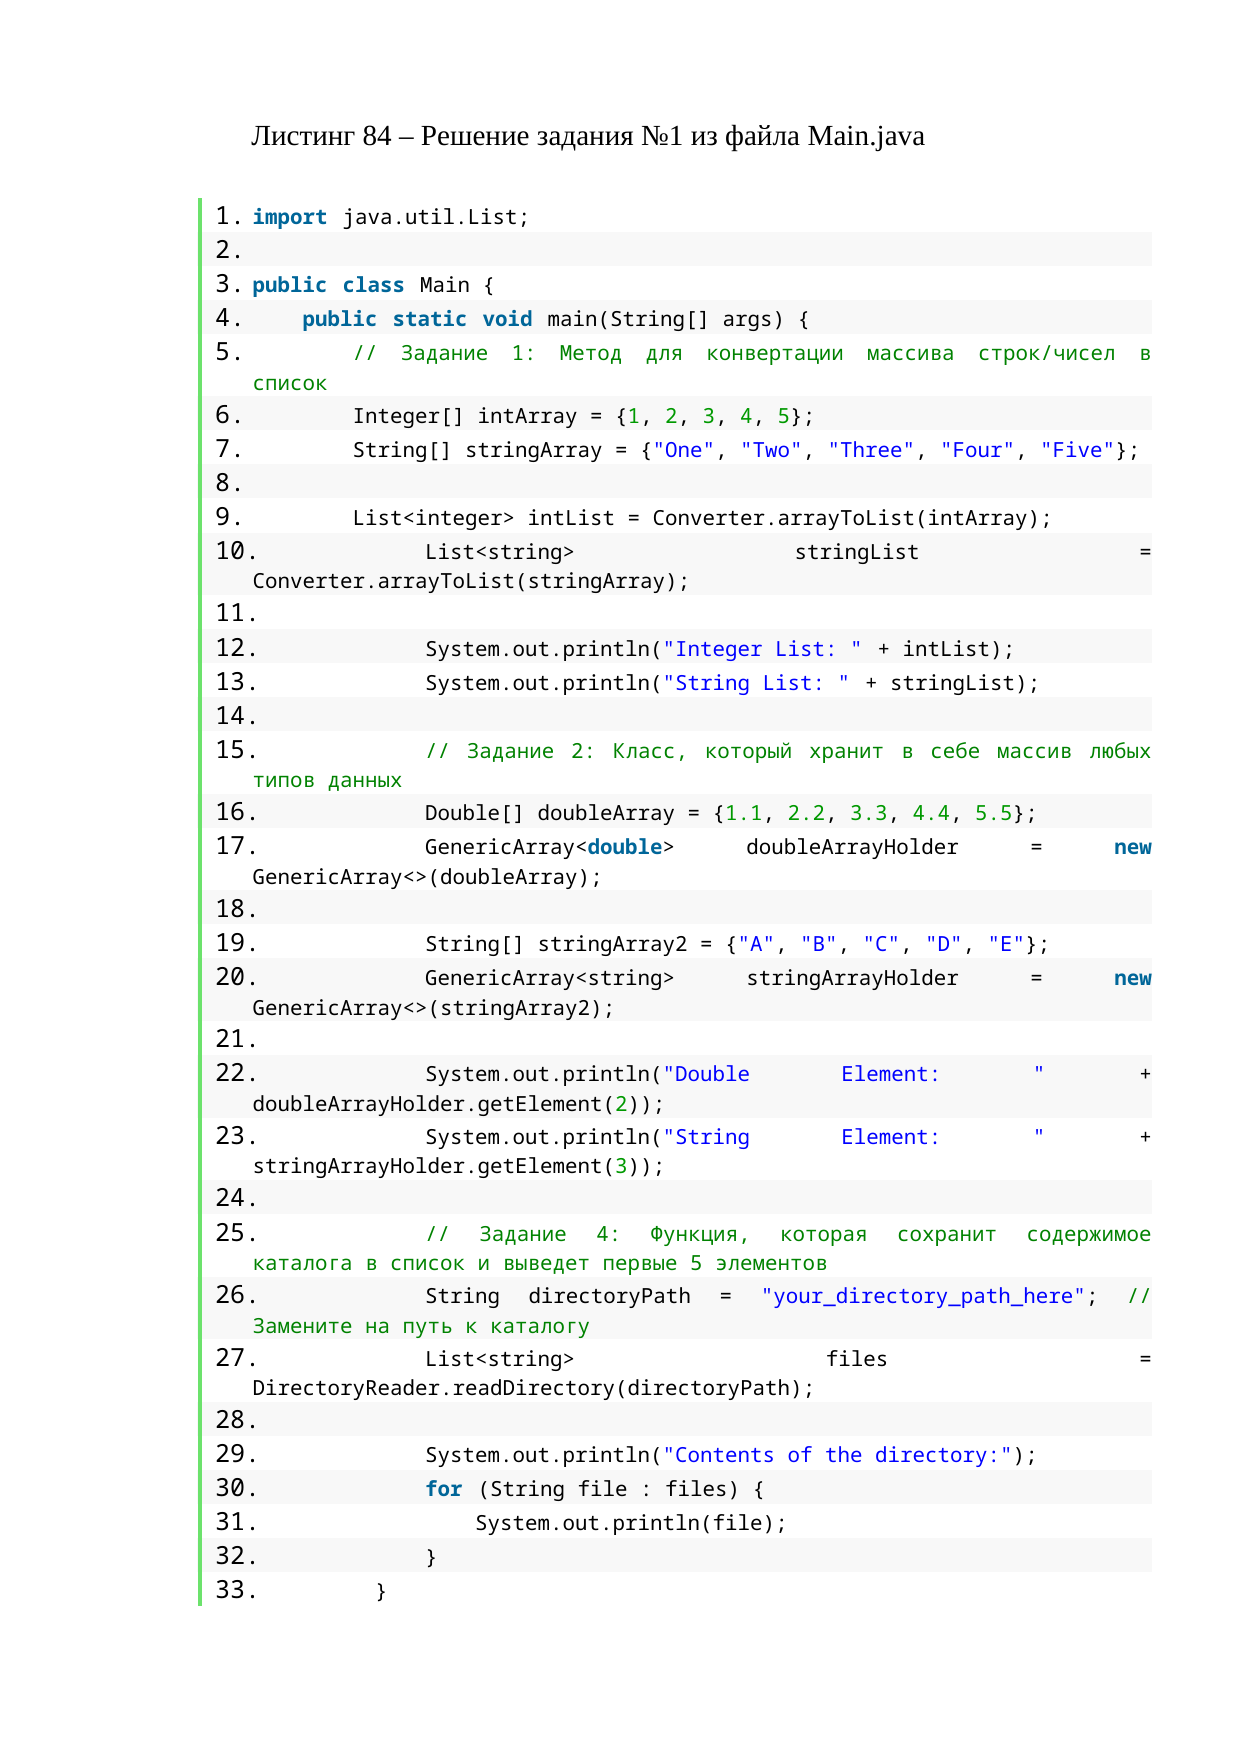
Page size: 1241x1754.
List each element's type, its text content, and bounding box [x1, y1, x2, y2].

list List<string> stringList = Converter.arrayToList(stringArray); [202, 533, 1152, 595]
list List<integer> intList = Converter.arrayToList(intArray); [202, 498, 1152, 533]
list String[] stringArray2 = {"A", "B", "C", "D", "E"}; [202, 924, 1152, 958]
list System.out.println("Contents of the directory:"); [202, 1436, 1152, 1470]
list Double[] doubleArray = {1.1, 2.2, 3.3, 4.4, 5.5}; [202, 794, 1152, 828]
list String[] stringArray = {"One", "Two", "Three", "Four", "Five"}; [202, 430, 1152, 464]
text Листинг 84 – Решение задания №1 из файла Main.java [177, 118, 1152, 152]
list import java.util.List; [202, 198, 1152, 232]
list List<string> files = DirectoryReader.readDirectory(directoryPath); [202, 1339, 1152, 1402]
list System.out.println("String List: " + stringList); [202, 663, 1152, 697]
list System.out.println(file); [202, 1504, 1152, 1538]
list System.out.println("Double Element: " + doubleArrayHolder.getElement(2)); [202, 1055, 1152, 1118]
list // Задание 2: Класс, который хранит в себе массив любых типов данных [202, 731, 1152, 794]
list public static void main(String[] args) { [202, 300, 1152, 334]
list } [202, 1572, 1152, 1606]
list for (String file : files) { [202, 1470, 1152, 1504]
list System.out.println("String Element: " + stringArrayHolder.getElement(3)); [202, 1118, 1152, 1180]
list public class Main { [202, 266, 1152, 300]
list Integer[] intArray = {1, 2, 3, 4, 5}; [202, 396, 1152, 430]
list System.out.println("Integer List: " + intList); [202, 629, 1152, 663]
list GenericArray<double> doubleArrayHolder = new GenericArray<>(doubleArray); [202, 828, 1152, 890]
list // Задание 1: Метод для конвертации массива строк/чисел в список [202, 334, 1152, 396]
list GenericArray<string> stringArrayHolder = new GenericArray<>(stringArray2); [202, 958, 1152, 1021]
list } [202, 1538, 1152, 1572]
list String directoryPath = "your_directory_path_here"; // Замените на путь к каталогу [202, 1277, 1152, 1339]
list // Задание 4: Функция, которая сохранит содержимое каталога в список и выведет первые 5 элементов [202, 1214, 1152, 1277]
